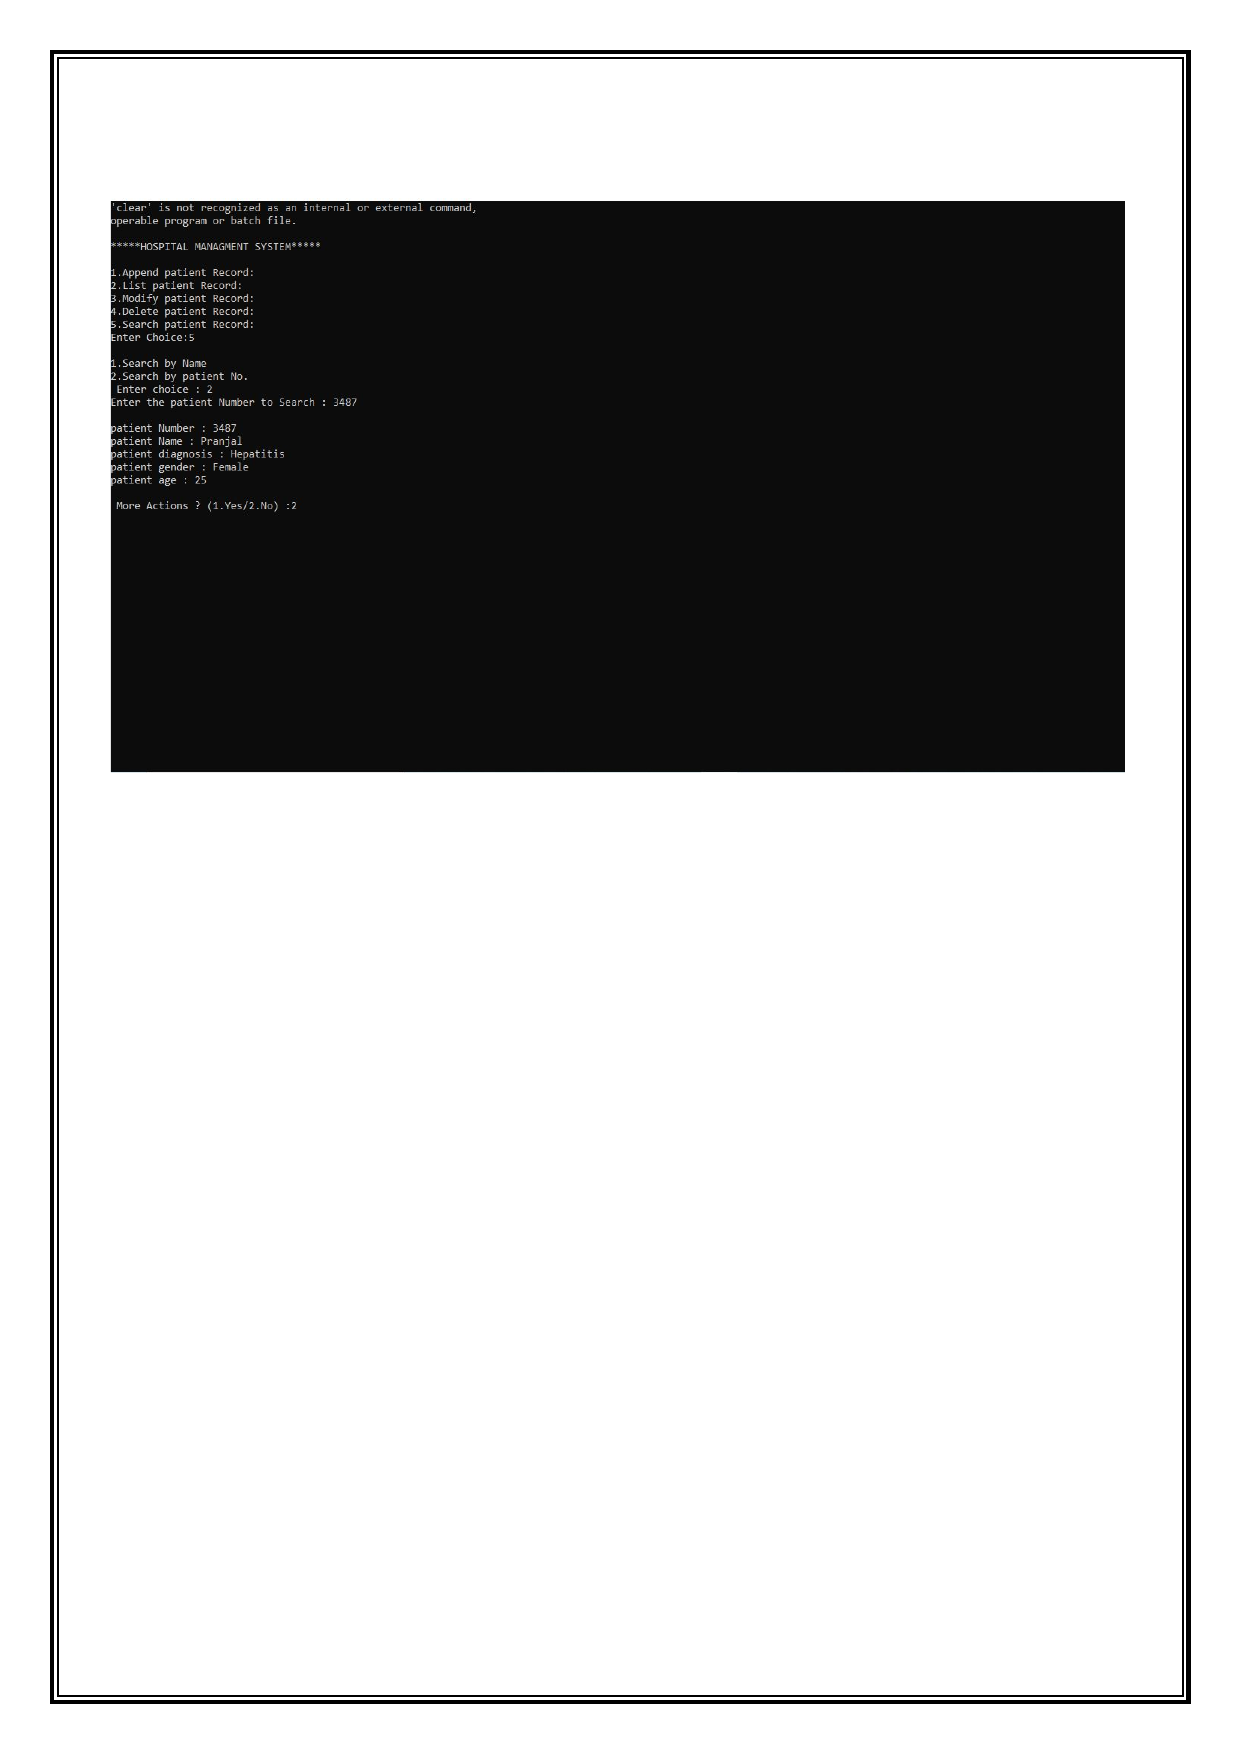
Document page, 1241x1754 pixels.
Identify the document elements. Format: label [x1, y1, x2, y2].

picture [110, 198, 1125, 773]
